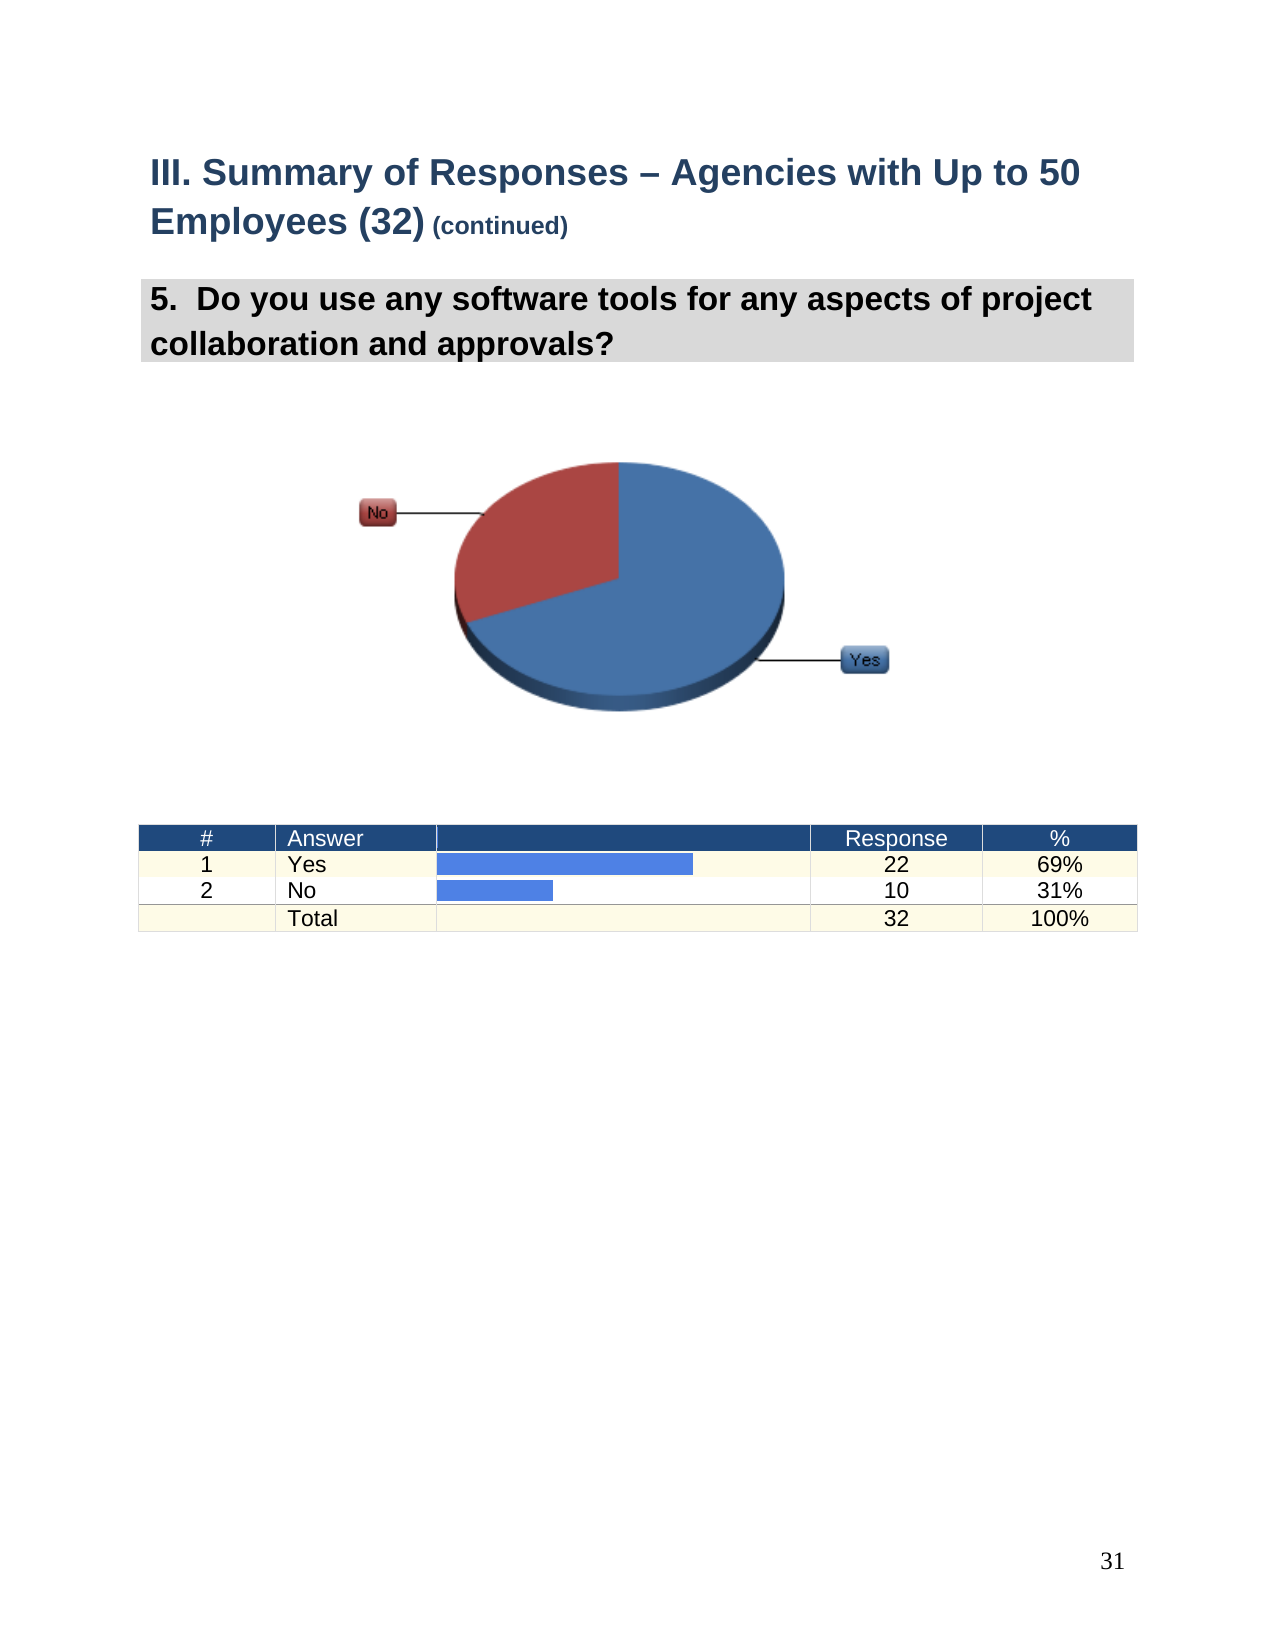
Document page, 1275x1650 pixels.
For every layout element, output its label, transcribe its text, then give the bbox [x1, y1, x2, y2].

table_header Response [811, 825, 982, 851]
text 5. Do you use any software tools for any aspects of project collaboration and approvals? [142, 279, 1133, 362]
table_cell Yes [276, 851, 436, 877]
table_cell 22 [811, 851, 982, 877]
table_cell 10 [811, 878, 982, 904]
table_cell [437, 851, 810, 877]
picture [150, 367, 1088, 790]
table_cell 31% [983, 878, 1137, 904]
table_cell 1 [139, 851, 275, 877]
table_cell No [276, 878, 436, 904]
table_cell 32 [811, 905, 982, 931]
table_header # [139, 825, 275, 851]
table_cell [139, 905, 275, 931]
table_cell 100% [983, 905, 1137, 931]
table_cell [437, 905, 810, 931]
table_header [437, 825, 810, 851]
text III. Summary of Responses – Agencies with Up to 50 Employees (32) (continued) [150, 150, 1125, 243]
table_header % [983, 825, 1137, 851]
table_cell Total [276, 905, 436, 931]
table_cell 2 [139, 878, 275, 904]
table_header Answer [276, 825, 436, 851]
table_cell 69% [983, 851, 1137, 877]
table_cell [437, 878, 810, 904]
